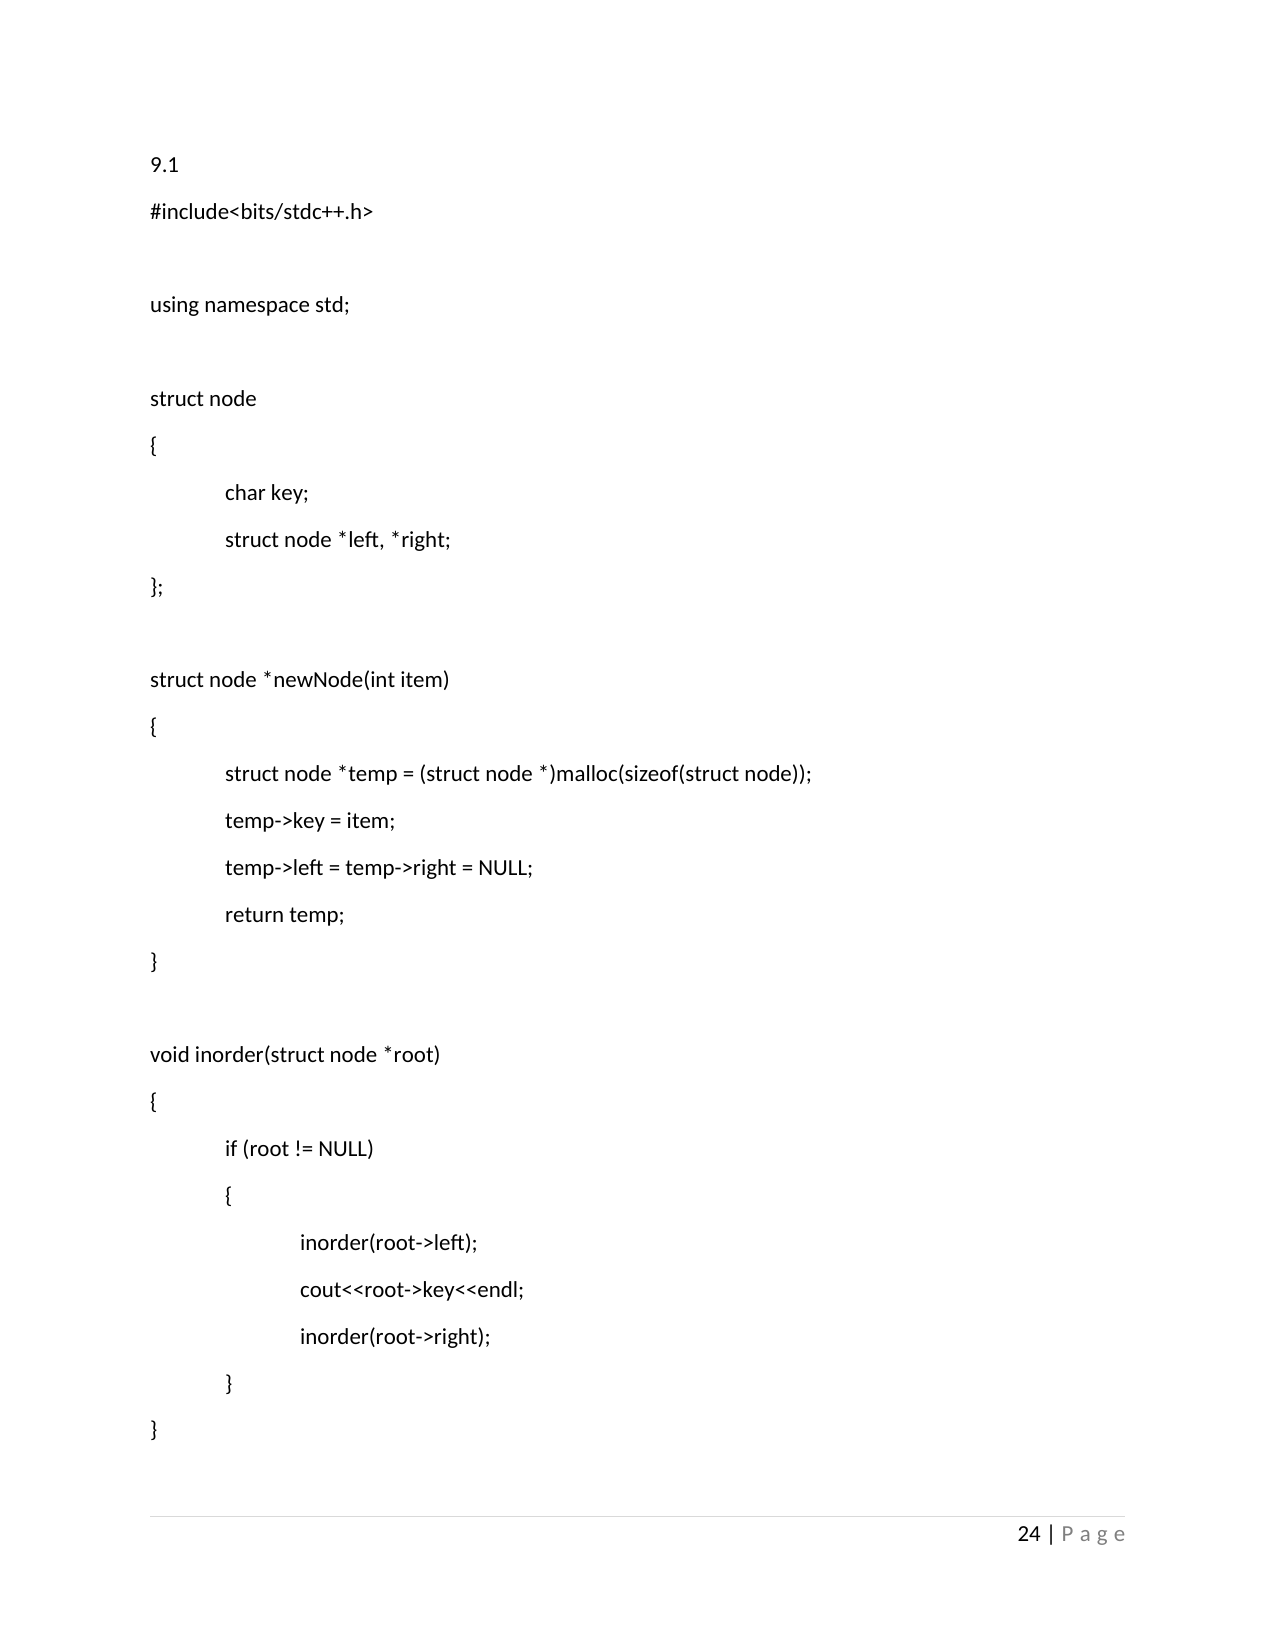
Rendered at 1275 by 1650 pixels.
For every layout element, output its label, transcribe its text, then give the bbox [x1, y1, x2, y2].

text struct node *newNode(int item) [150, 666, 1125, 694]
text 9.1 [150, 150, 1125, 178]
text } [150, 1416, 1125, 1444]
text temp->left = temp->right = NULL; [150, 853, 1125, 881]
text return temp; [150, 900, 1125, 928]
text inorder(root->left); [150, 1228, 1125, 1256]
text temp->key = item; [150, 806, 1125, 834]
text void inorder(struct node *root) [150, 1041, 1125, 1069]
text { [150, 1087, 1125, 1116]
text struct node [150, 384, 1125, 412]
text inorder(root->right); [150, 1322, 1125, 1350]
text using namespace std; [150, 291, 1125, 319]
text }; [150, 572, 1125, 600]
text if (root != NULL) [150, 1134, 1125, 1162]
text } [150, 947, 1125, 975]
text { [150, 1181, 1125, 1209]
text #include<bits/stdc++.h> [150, 197, 1125, 225]
text { [150, 712, 1125, 741]
text } [150, 1369, 1125, 1397]
text cout<<root->key<<endl; [150, 1275, 1125, 1303]
text struct node *temp = (struct node *)malloc(sizeof(struct node)); [150, 759, 1125, 787]
text struct node *left, *right; [150, 525, 1125, 553]
text char key; [150, 478, 1125, 506]
text { [150, 431, 1125, 459]
